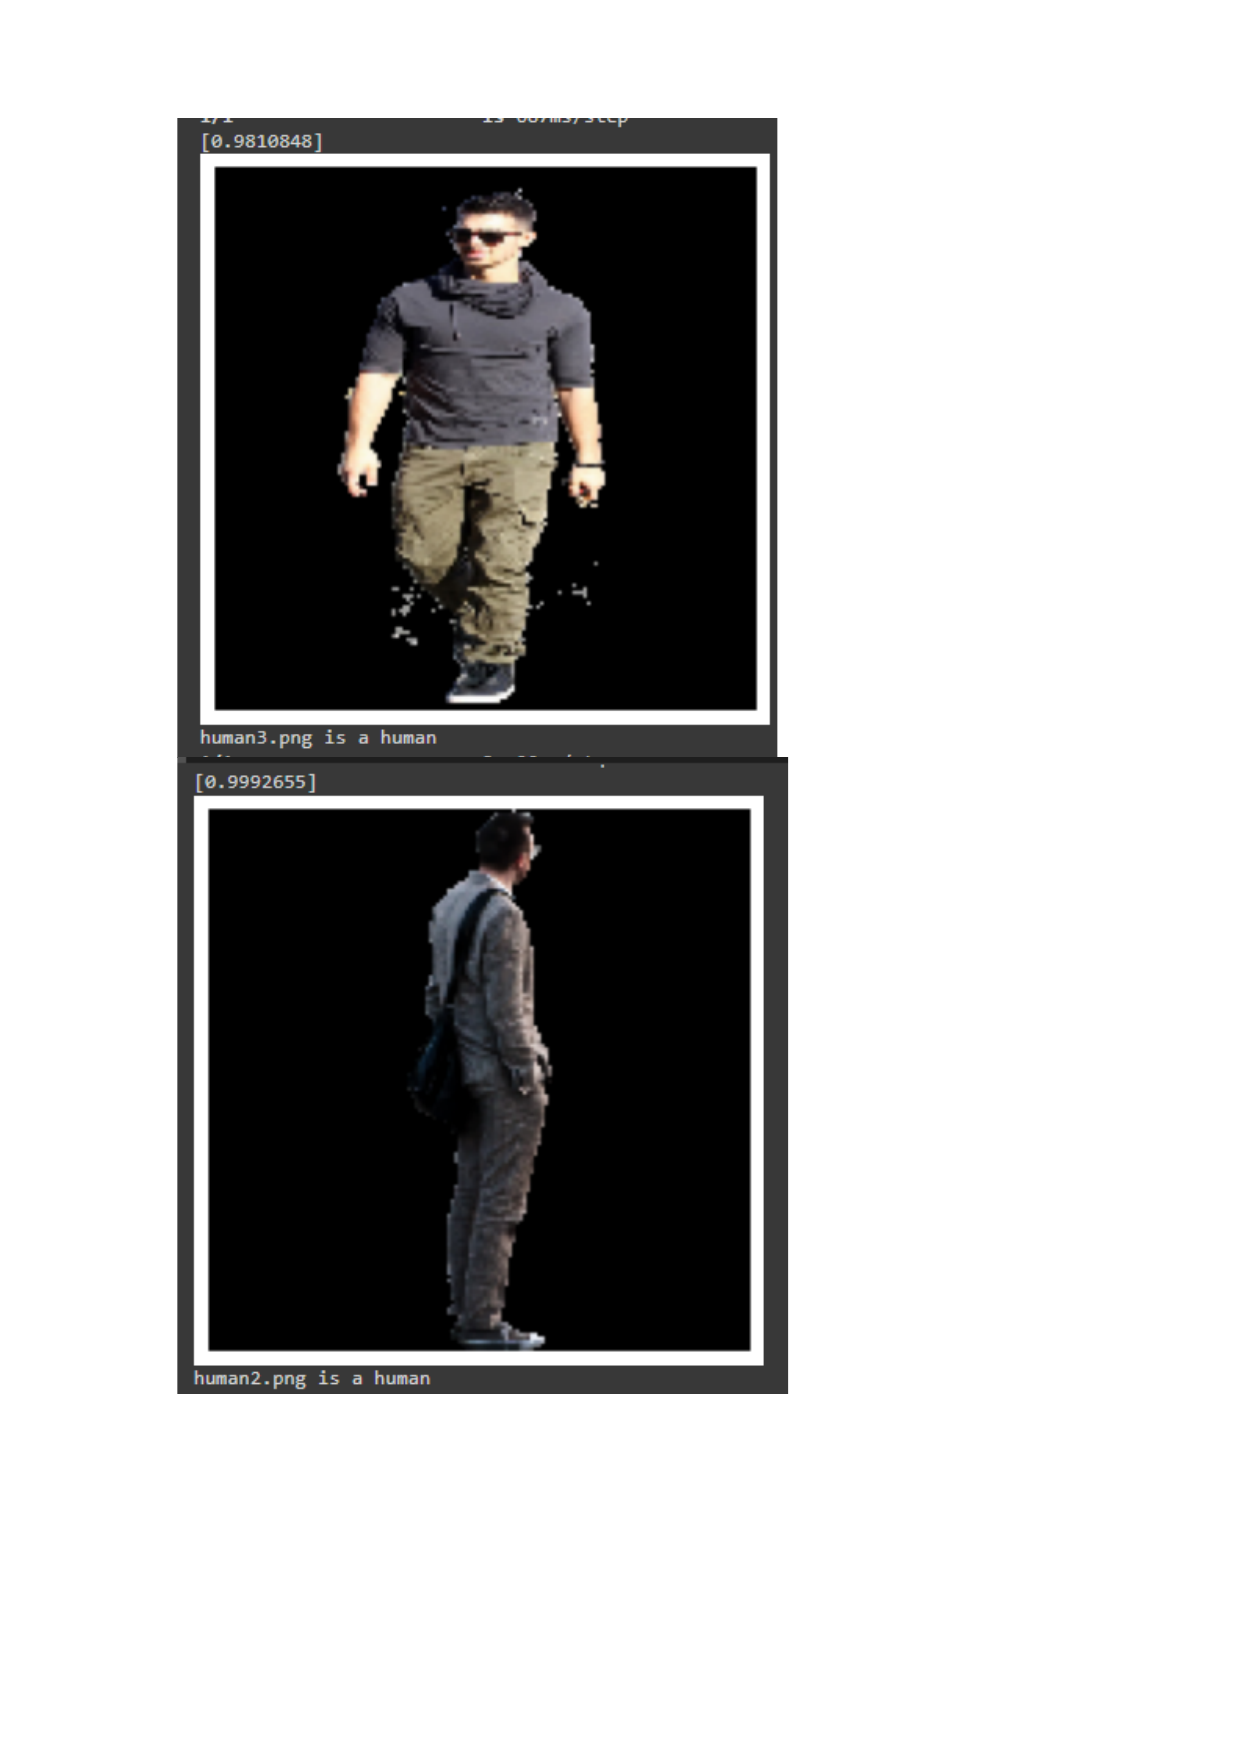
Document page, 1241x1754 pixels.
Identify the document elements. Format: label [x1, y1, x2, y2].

picture [177, 118, 789, 1394]
